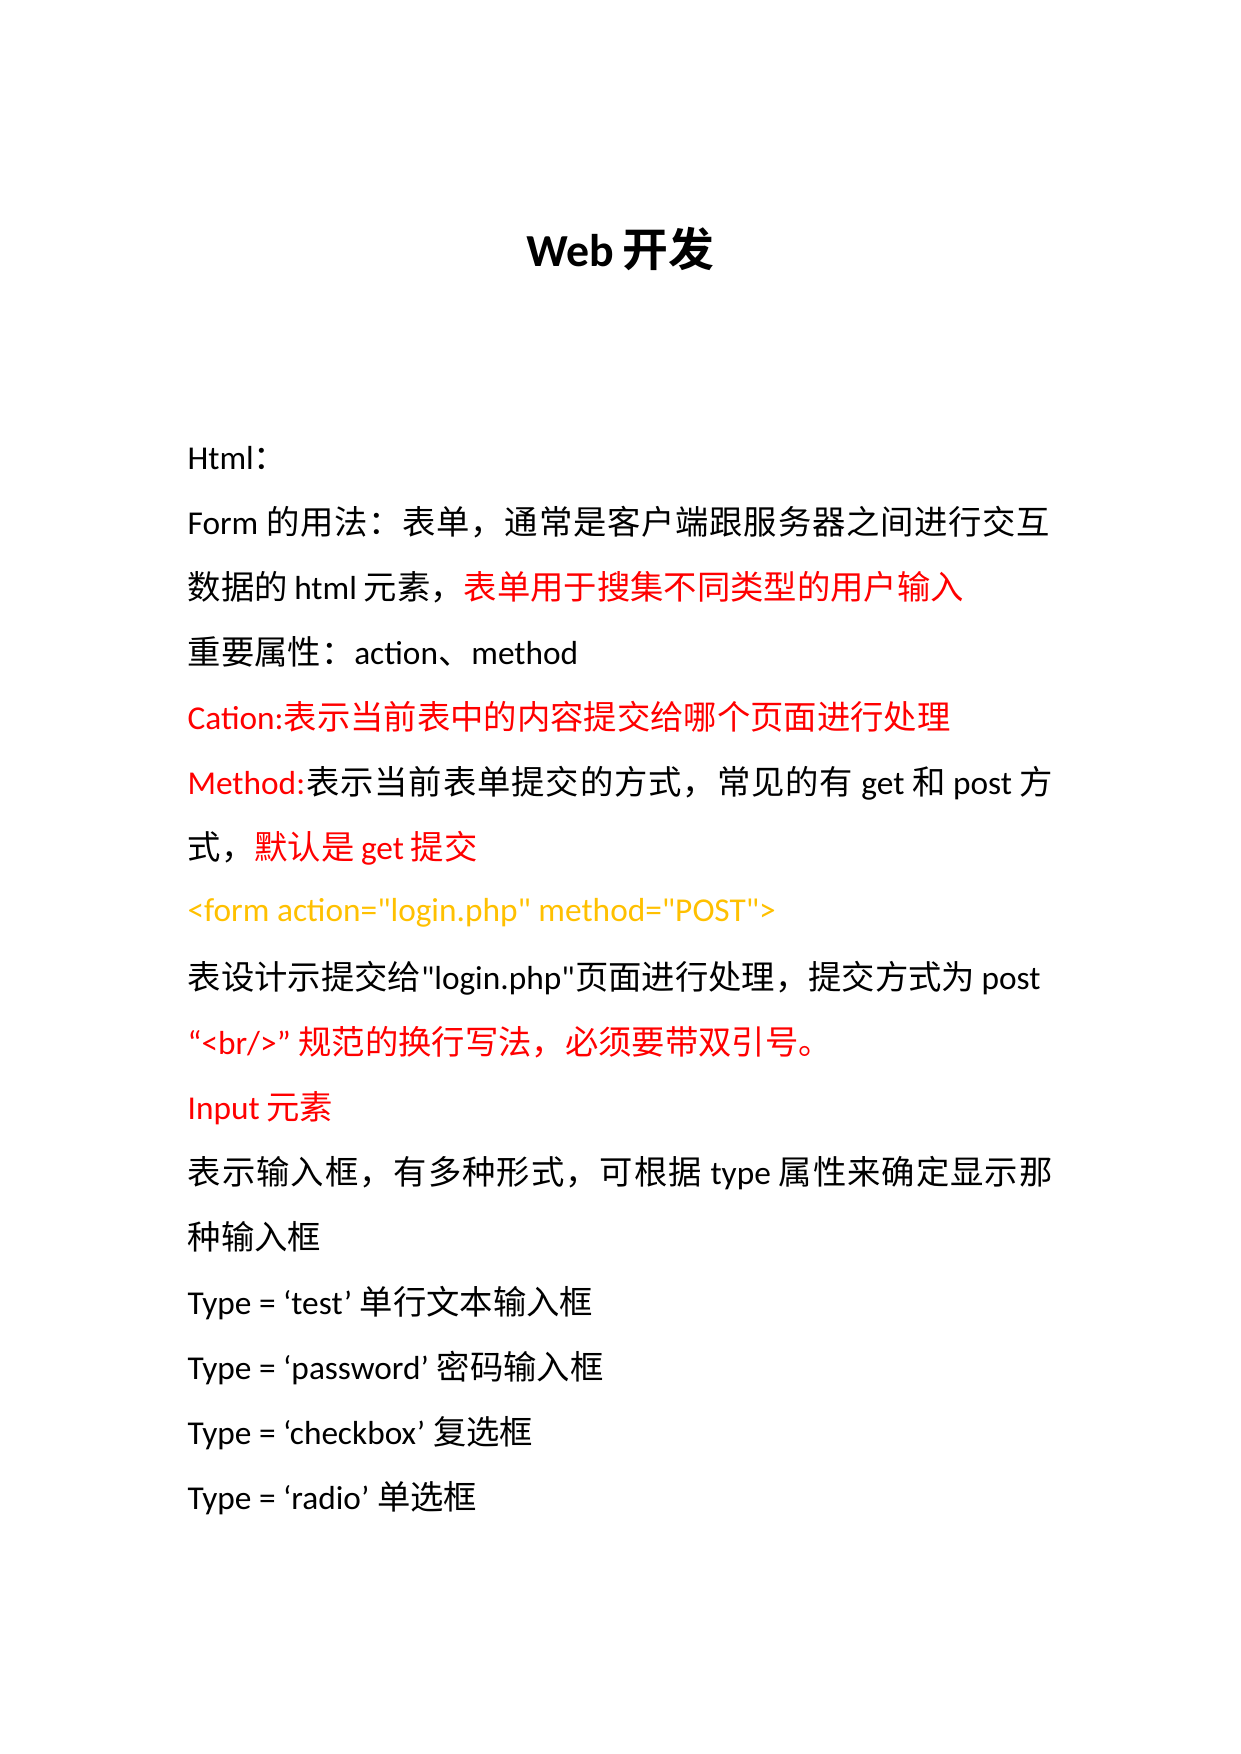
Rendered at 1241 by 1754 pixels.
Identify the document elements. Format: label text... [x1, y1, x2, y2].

text Type = ‘checkbox’ 复选框 [187, 1397, 1053, 1462]
text <form action="login.php" method="POST"> [187, 877, 1053, 942]
text Html： [187, 422, 1053, 487]
text Form的用法：表单，通常是客户端跟服务器之间进行交互数据的html元素，表单用于搜集不同类型的用户输入 [187, 487, 1053, 617]
text Input元素 [187, 1072, 1053, 1137]
text “<br/>” 规范的换行写法，必须要带双引号。 [187, 1007, 1053, 1072]
text Cation:表示当前表中的内容提交给哪个页面进行处理 [187, 682, 1053, 747]
text 重要属性：action、method [187, 617, 1053, 682]
subtitle Web开发 [187, 197, 1053, 295]
text Type = ‘password’ 密码输入框 [187, 1332, 1053, 1397]
text 表示输入框，有多种形式，可根据type属性来确定显示那种输入框 [187, 1137, 1053, 1267]
text Method:表示当前表单提交的方式，常见的有get和post方式，默认是get提交 [187, 747, 1053, 877]
text Type = ‘radio’ 单选框 [187, 1462, 1053, 1527]
text 表设计示提交给"login.php"页面进行处理，提交方式为post [187, 942, 1053, 1007]
text Type = ‘test’ 单行文本输入框 [187, 1267, 1053, 1332]
